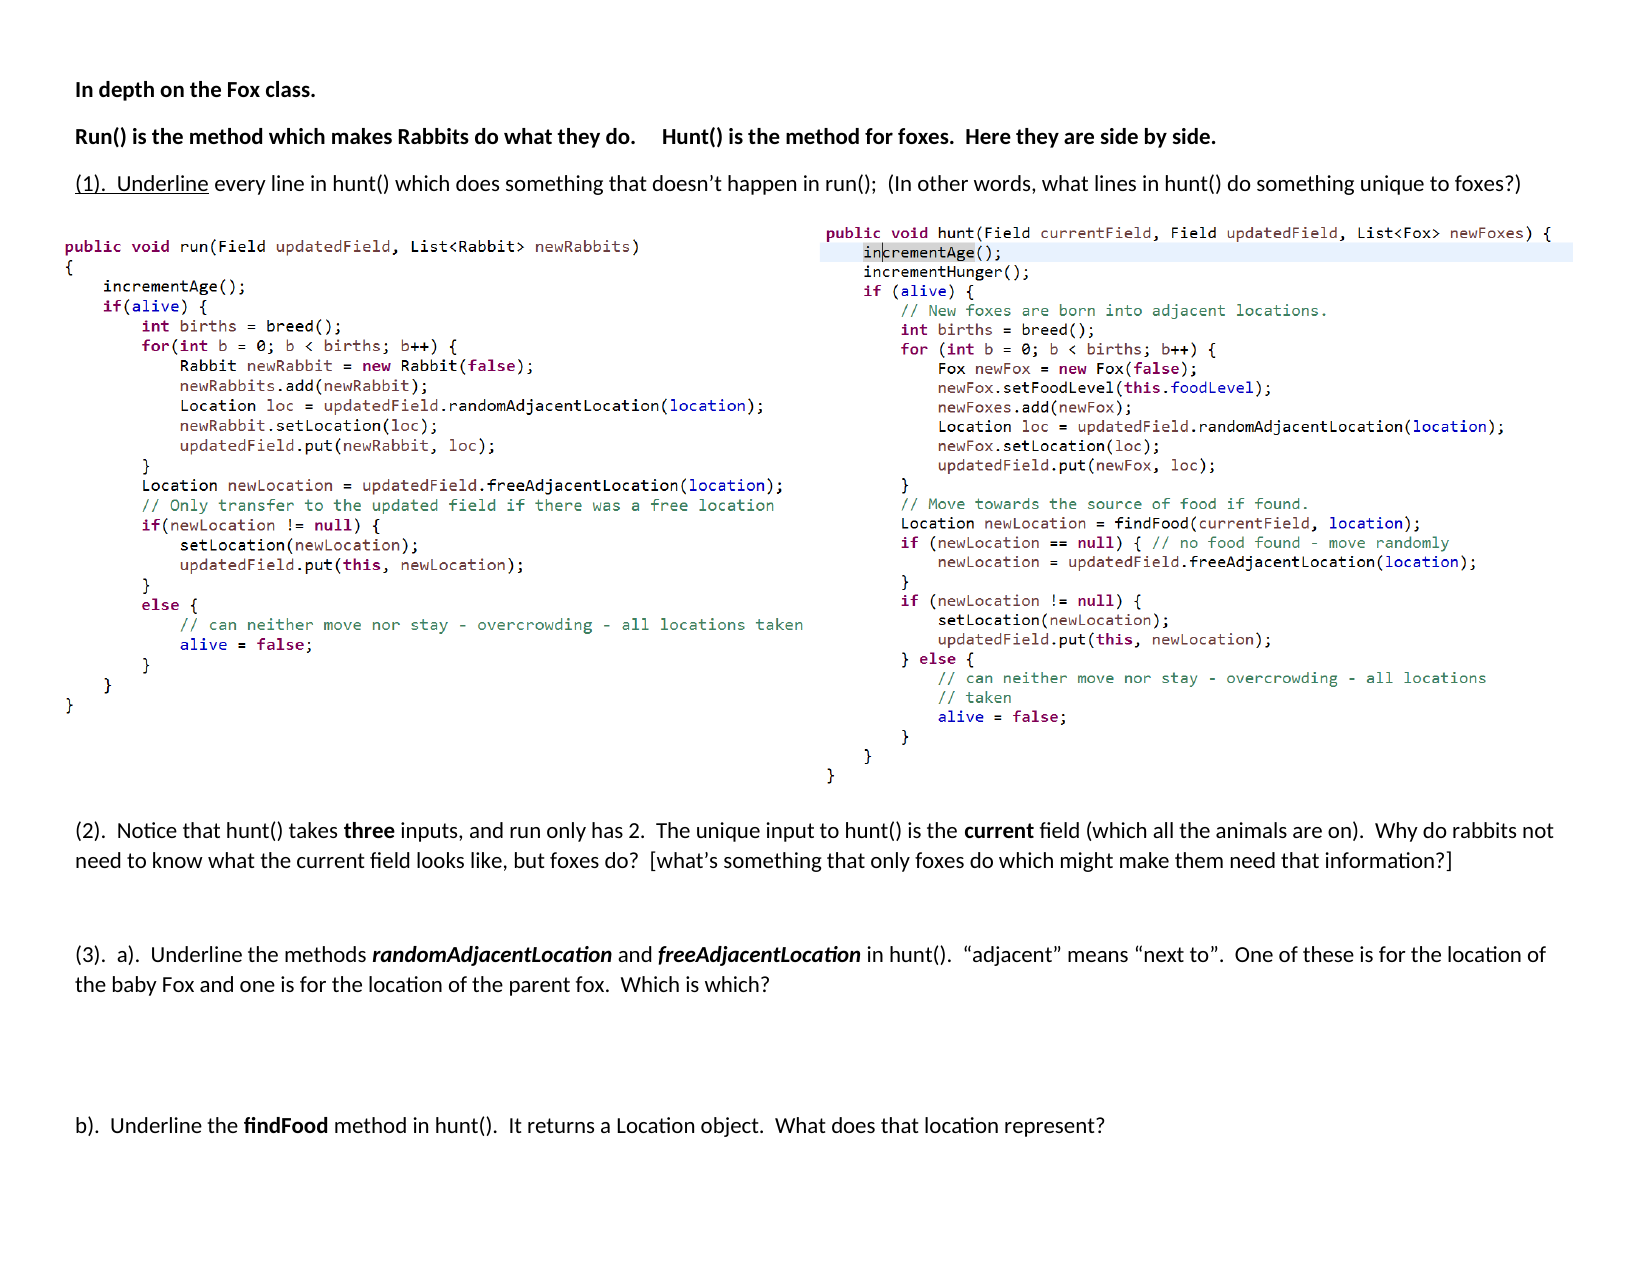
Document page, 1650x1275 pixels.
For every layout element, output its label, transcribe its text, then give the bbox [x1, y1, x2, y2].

text Run() is the method which makes Rabbits do what they do. Hunt() is the method for foxes. Here they are side by side. [75, 122, 1575, 150]
text (2). Notice that hunt() takes three inputs, and run only has 2. The unique input to hunt() is the current field (which all the animals are on). Why do rabbits not need to know what the current field looks like, but foxes do? [what’s something that only foxes do which might make them need that information?] [75, 816, 1575, 874]
picture [819, 220, 1573, 784]
text (3). a). Underline the methods randomAdjacentLocation and freeAdjacentLocation in hunt(). “adjacent” means “next to”. One of these is for the location of the baby Fox and one is for the location of the parent fox. Which is which? [75, 940, 1575, 998]
text b). Underline the findFood method in hunt(). It returns a Location object. What does that location represent? [75, 1111, 1575, 1139]
text In depth on the Fox class. [75, 75, 1575, 103]
picture [57, 233, 818, 716]
text (1). Underline every line in hunt() which does something that doesn’t happen in run(); (In other words, what lines in hunt() do something unique to foxes?) [75, 169, 1575, 197]
